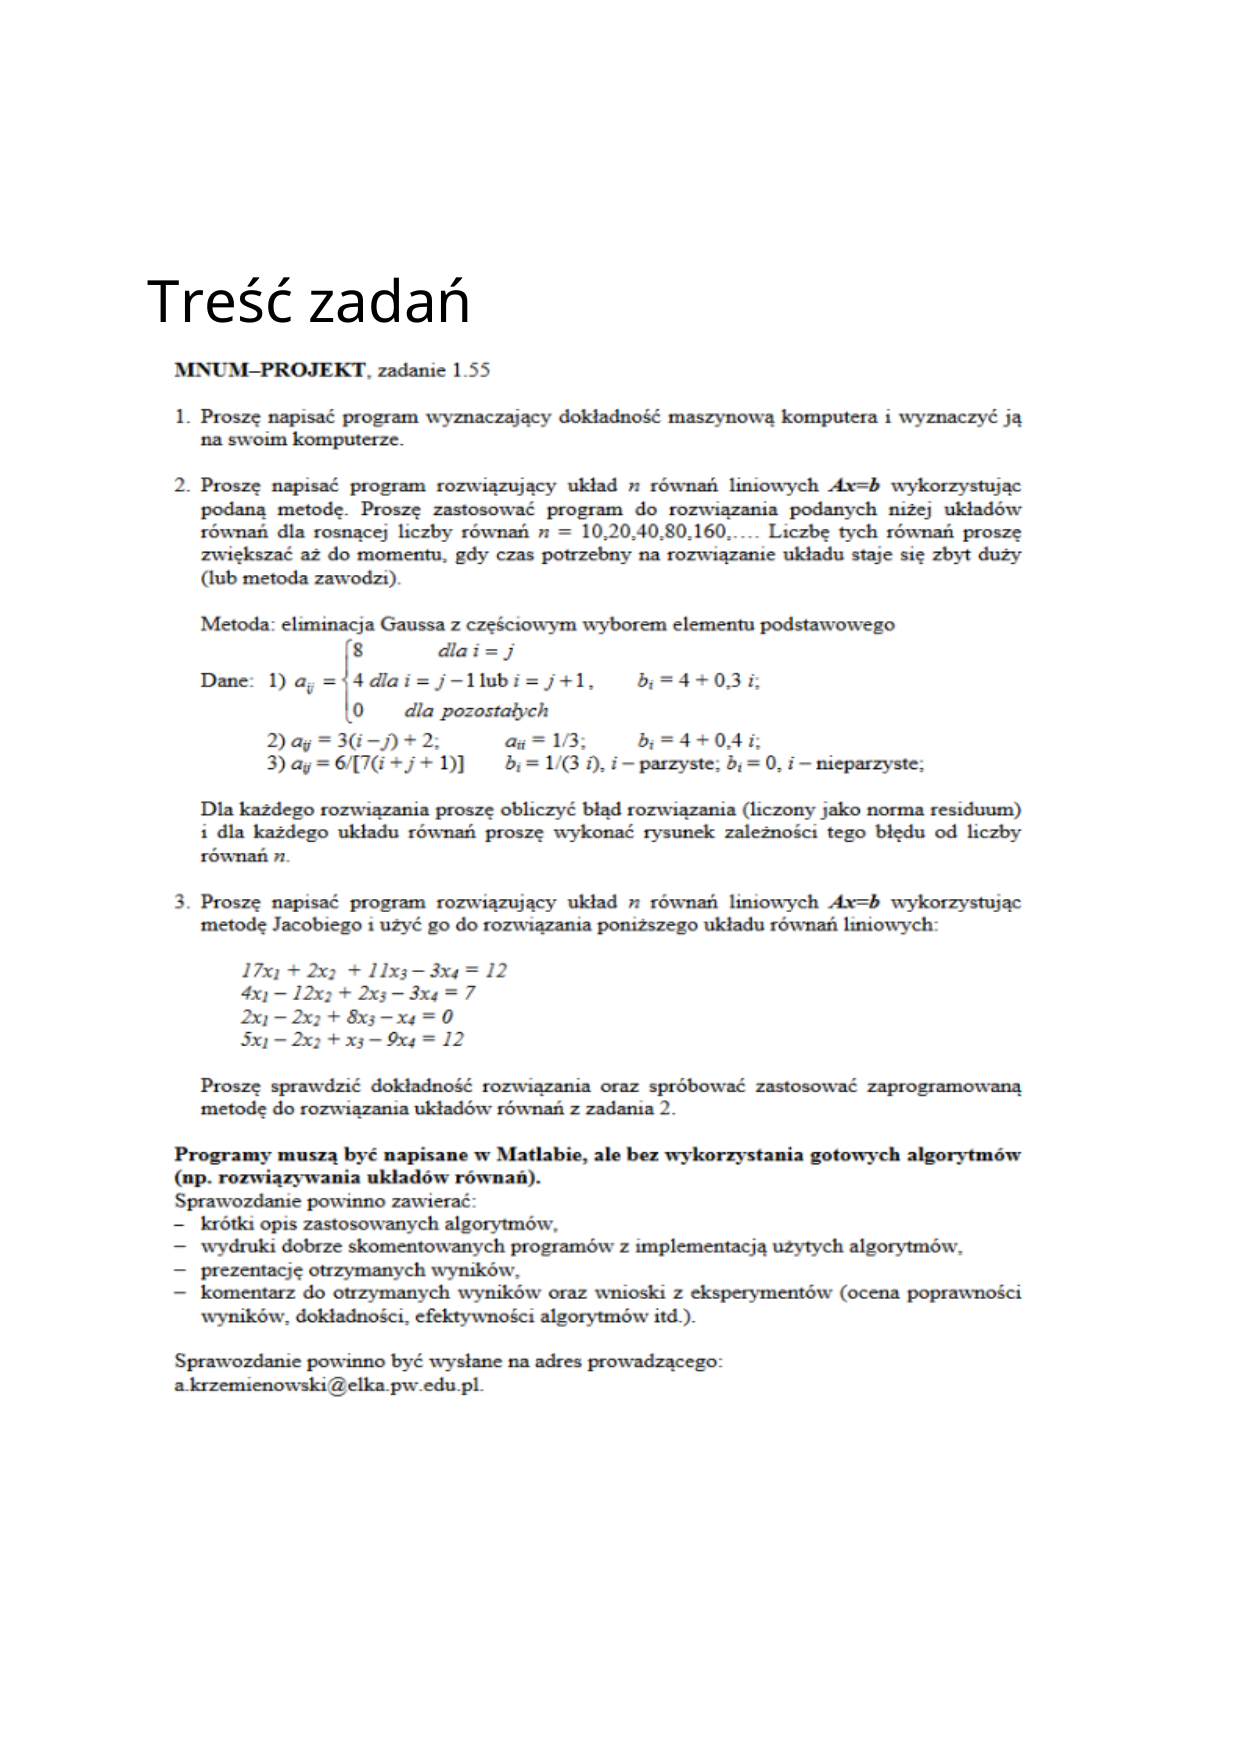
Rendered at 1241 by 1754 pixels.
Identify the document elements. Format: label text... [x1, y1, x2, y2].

picture [147, 346, 1081, 1405]
subtitle Treść zadań [148, 260, 1093, 340]
